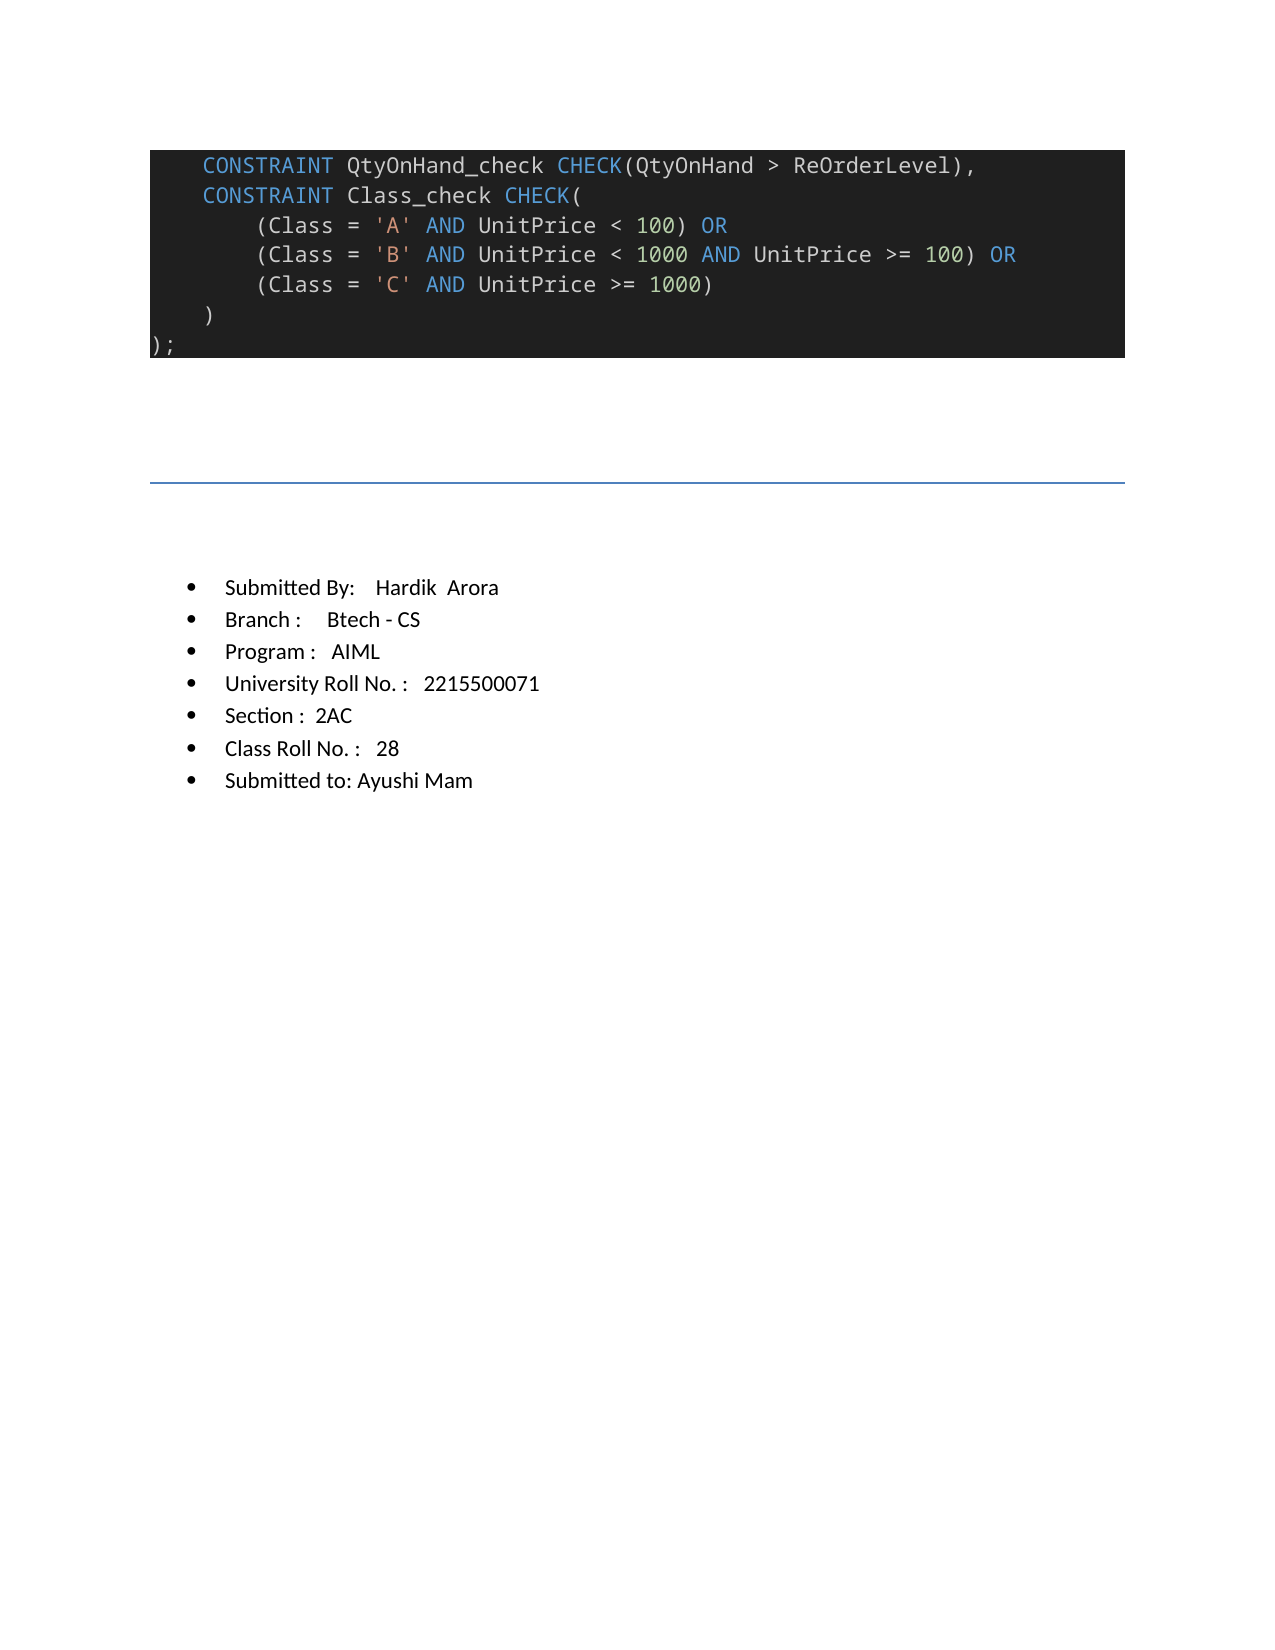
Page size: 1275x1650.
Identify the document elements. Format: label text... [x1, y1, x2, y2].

list Section : 2AC [187, 702, 1125, 729]
list Program : AIML [187, 637, 1125, 665]
text CONSTRAINT QtyOnHand_check CHECK(QtyOnHand > ReOrderLevel), [150, 150, 1125, 180]
text ) [150, 299, 1125, 329]
text (Class = 'B' AND UnitPrice < 1000 AND UnitPrice >= 100) OR [150, 239, 1125, 269]
text (Class = 'A' AND UnitPrice < 100) OR [150, 209, 1125, 239]
text ); [150, 329, 1125, 358]
text (Class = 'C' AND UnitPrice >= 1000) [150, 269, 1125, 299]
text CONSTRAINT Class_check CHECK( [150, 180, 1125, 209]
list Class Roll No. : 28 [187, 734, 1125, 762]
list Submitted to: Ayushi Mam [187, 766, 1125, 794]
list Submitted By: Hardik Arora [187, 573, 1125, 601]
list Branch : Btech - CS [187, 605, 1125, 633]
list University Roll No. : 2215500071 [187, 669, 1125, 697]
